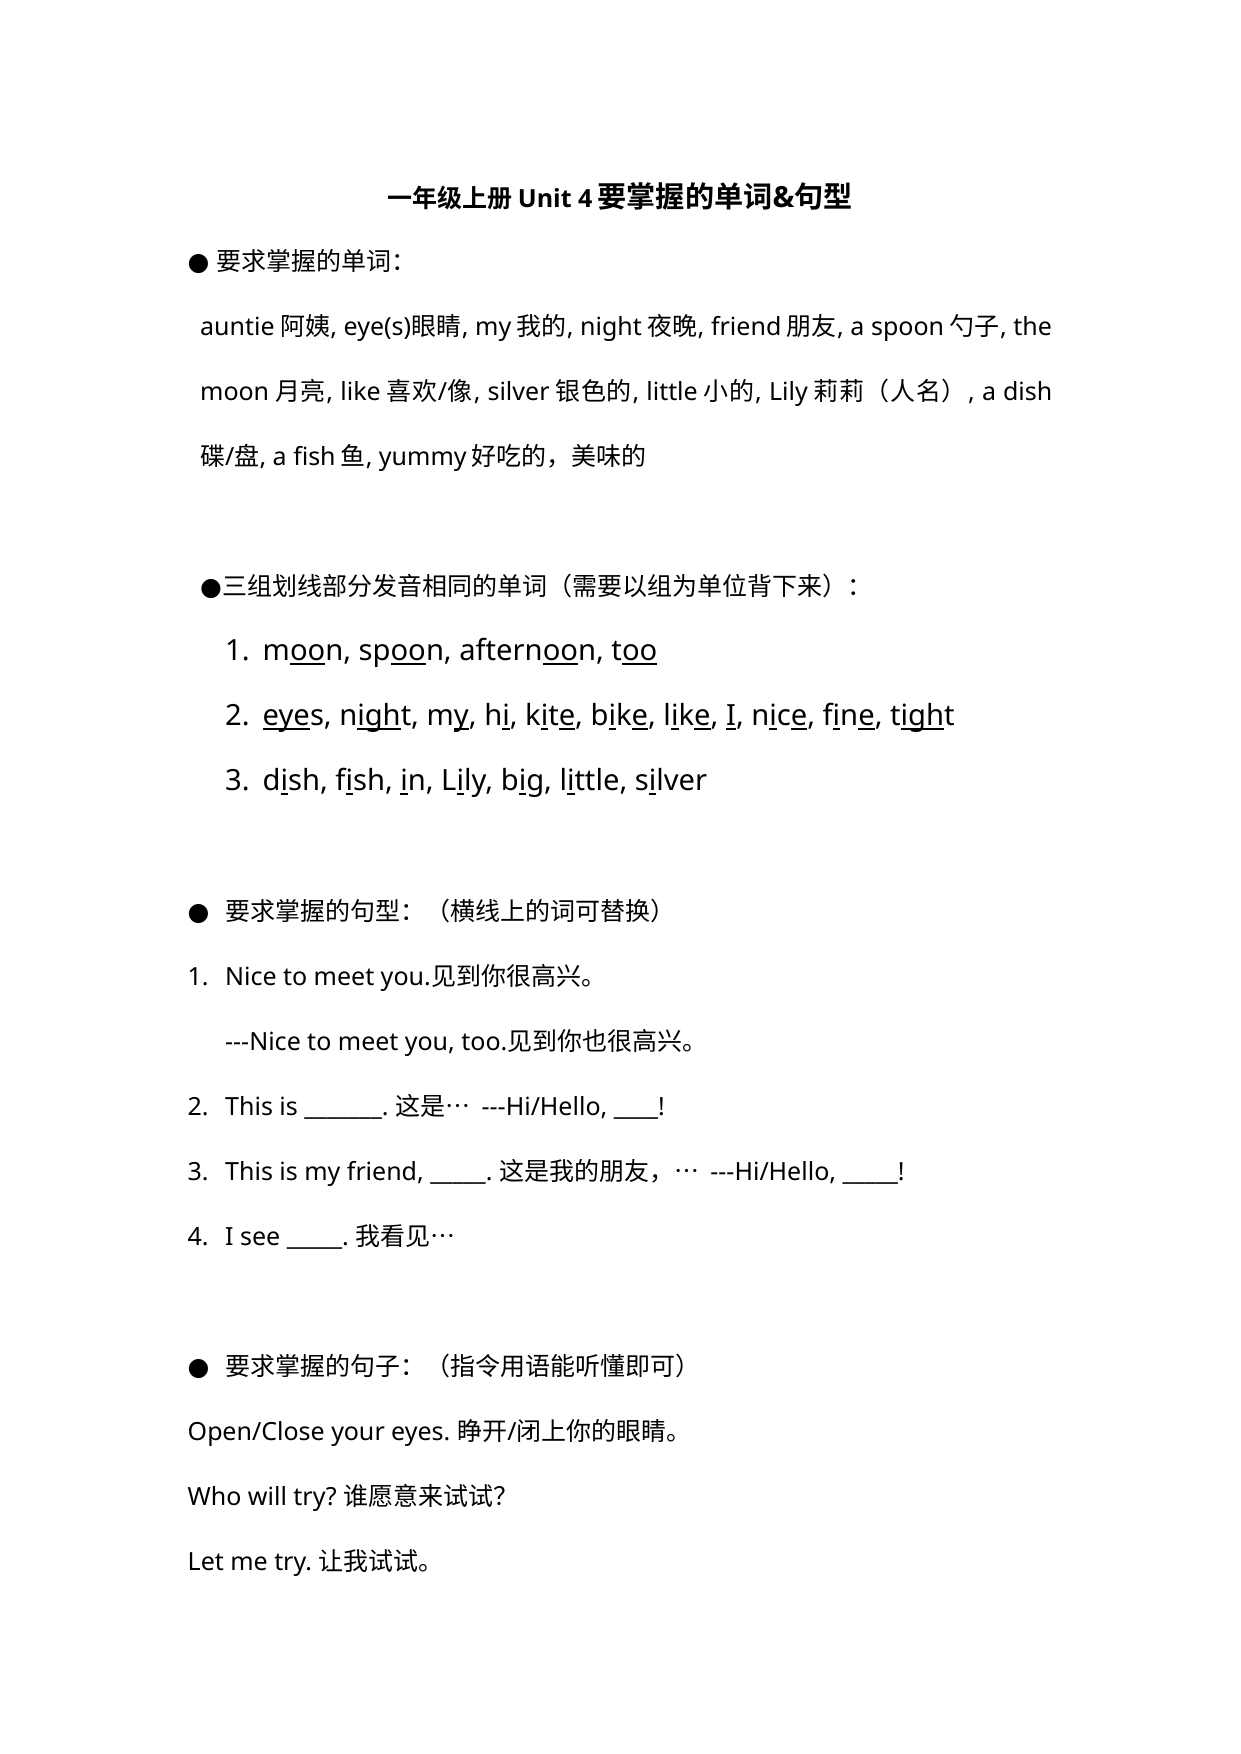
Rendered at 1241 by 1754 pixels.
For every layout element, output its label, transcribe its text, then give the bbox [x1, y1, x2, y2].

text auntie阿姨, eye(s)眼睛, my我的, night夜晚, friend朋友, a spoon勺子, the moon月亮, like喜欢/像, silver银色的, little小的, Lily莉莉（人名）, a dish碟/盘, a fish鱼, yummy好吃的，美味的 [200, 292, 1053, 487]
list 要求掌握的句子：（指令用语能听懂即可） [187, 1332, 1053, 1397]
text Who will try? 谁愿意来试试？ [187, 1462, 1053, 1527]
list Nice to meet you.见到你很高兴。 [187, 942, 1053, 1007]
text ● 要求掌握的单词： [187, 227, 1053, 292]
list This is my friend, _____. 这是我的朋友，… ---Hi/Hello, _____! [187, 1137, 1053, 1202]
list ---Nice to meet you, too.见到你也很高兴。 [225, 1007, 1053, 1072]
list dish, fish, in, Lily, big, little, silver [225, 747, 1053, 812]
text Open/Close your eyes. 睁开/闭上你的眼睛。 [187, 1397, 1053, 1462]
list moon, spoon, afternoon, too [225, 617, 1053, 682]
list I see _____. 我看见… [187, 1202, 1053, 1267]
list eyes, night, my, hi, kite, bike, like, I, nice, fine, tight [225, 682, 1053, 747]
text ●三组划线部分发音相同的单词（需要以组为单位背下来）： [200, 552, 1053, 617]
list 要求掌握的句型：（横线上的词可替换） [187, 877, 1053, 942]
text 一年级上册Unit 4要掌握的单词&句型 [187, 162, 1053, 227]
text Let me try. 让我试试。 [187, 1527, 1053, 1592]
list This is _______. 这是… ---Hi/Hello, ____! [187, 1072, 1053, 1137]
